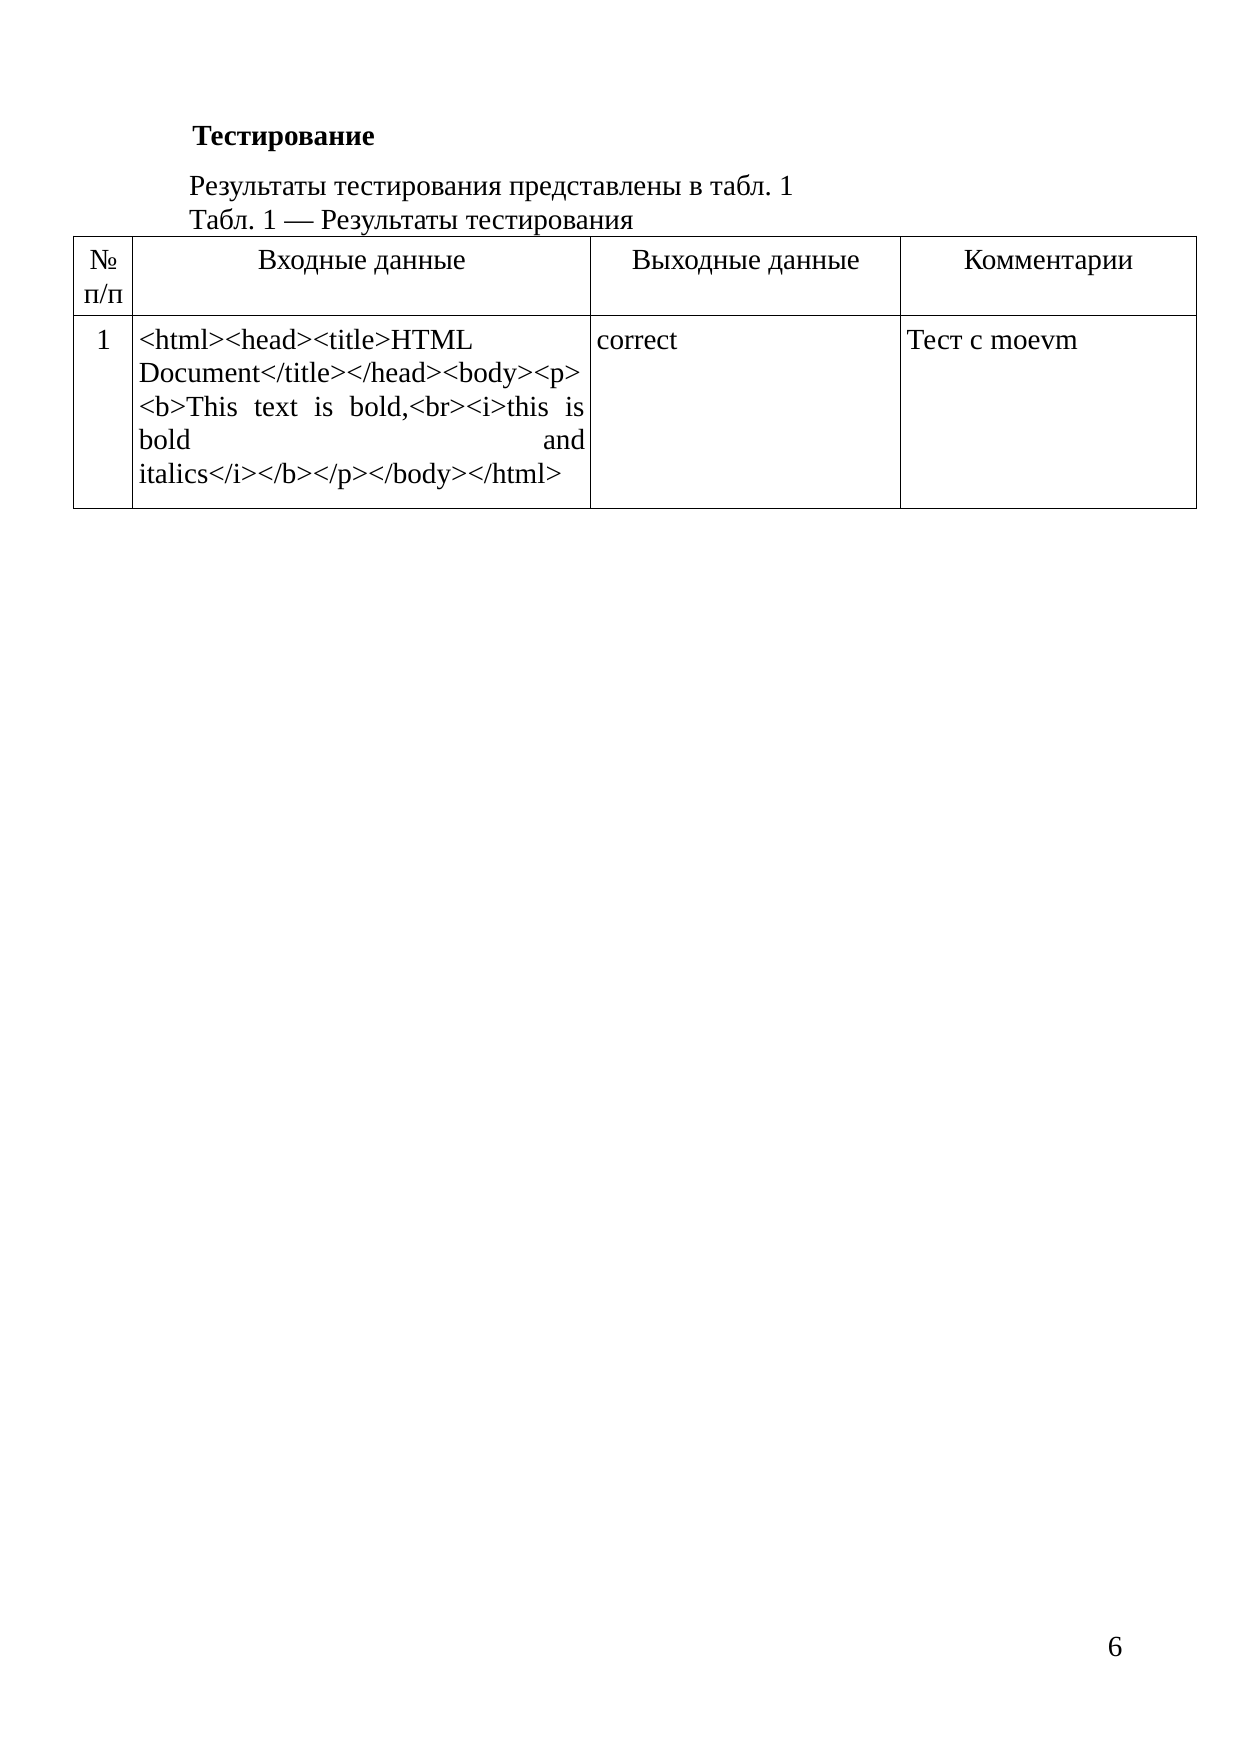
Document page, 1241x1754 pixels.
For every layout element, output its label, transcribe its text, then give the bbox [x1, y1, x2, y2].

subtitle Тестирование [118, 118, 1122, 152]
table_cell <html><head><title>HTML Document</title></head><body><p><b>This text is bold,<br><i>this is bold and italics</i></b></p></body></html> [133, 316, 590, 508]
table_header Выходные данные [591, 237, 900, 315]
table_header Входные данные [133, 237, 590, 315]
table_cell 1 [74, 316, 132, 508]
text Табл. 1 — Результаты тестирования [118, 202, 1122, 236]
table_cell Тест с moevm [901, 316, 1196, 508]
table_header № п/п [74, 237, 132, 315]
table_cell correct [591, 316, 900, 508]
text Результаты тестирования представлены в табл. 1 [118, 168, 1122, 202]
table_header Комментарии [901, 237, 1196, 315]
